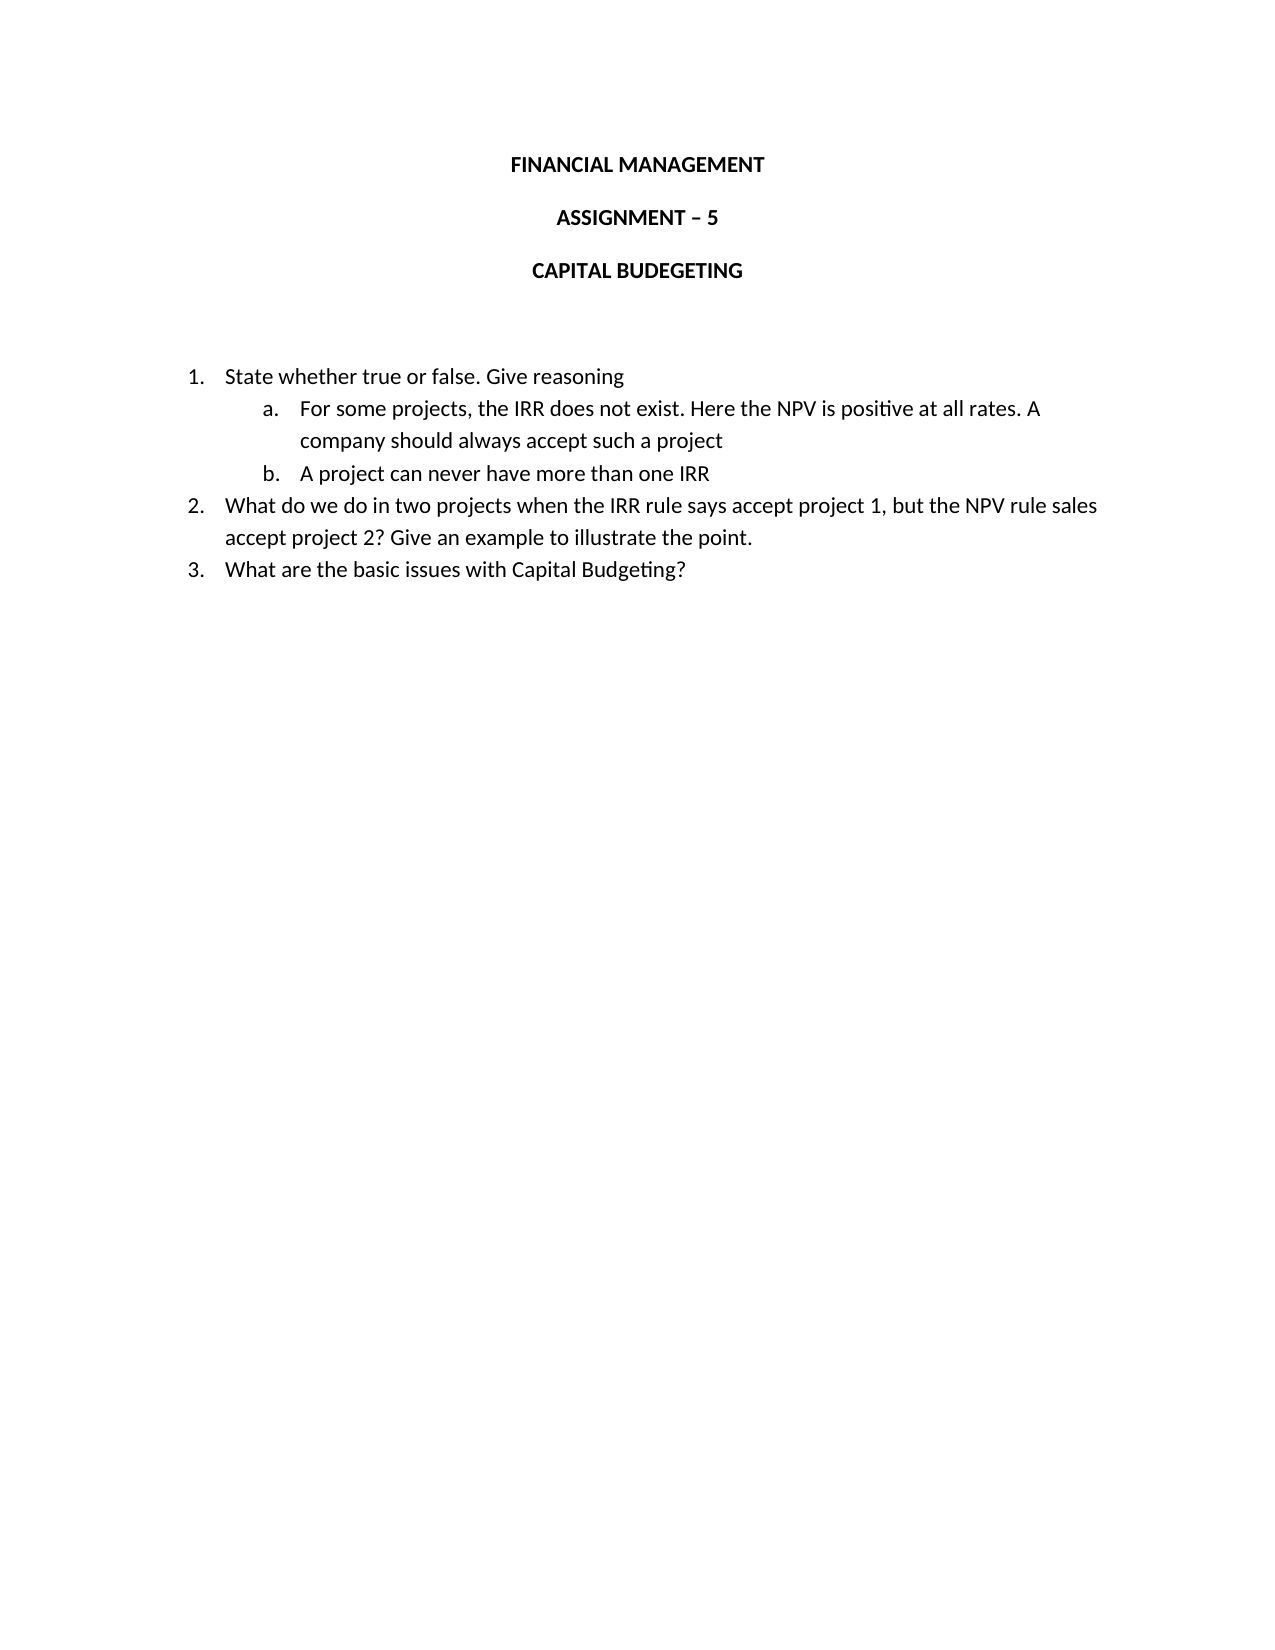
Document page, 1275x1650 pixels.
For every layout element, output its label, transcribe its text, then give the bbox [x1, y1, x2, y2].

list State whether true or false. Give reasoning [187, 362, 1125, 390]
list What are the basic issues with Capital Budgeting? [187, 555, 1125, 583]
list For some projects, the IRR does not exist. Here the NPV is positive at all rates. A company should always accept such a project [262, 394, 1125, 454]
text FINANCIAL MANAGEMENT [150, 150, 1125, 178]
text CAPITAL BUDEGETING [150, 256, 1125, 284]
list What do we do in two projects when the IRR rule says accept project 1, but the NPV rule sales accept project 2? Give an example to illustrate the point. [187, 491, 1125, 551]
list A project can never have more than one IRR [262, 459, 1125, 487]
text ASSIGNMENT – 5 [150, 203, 1125, 231]
